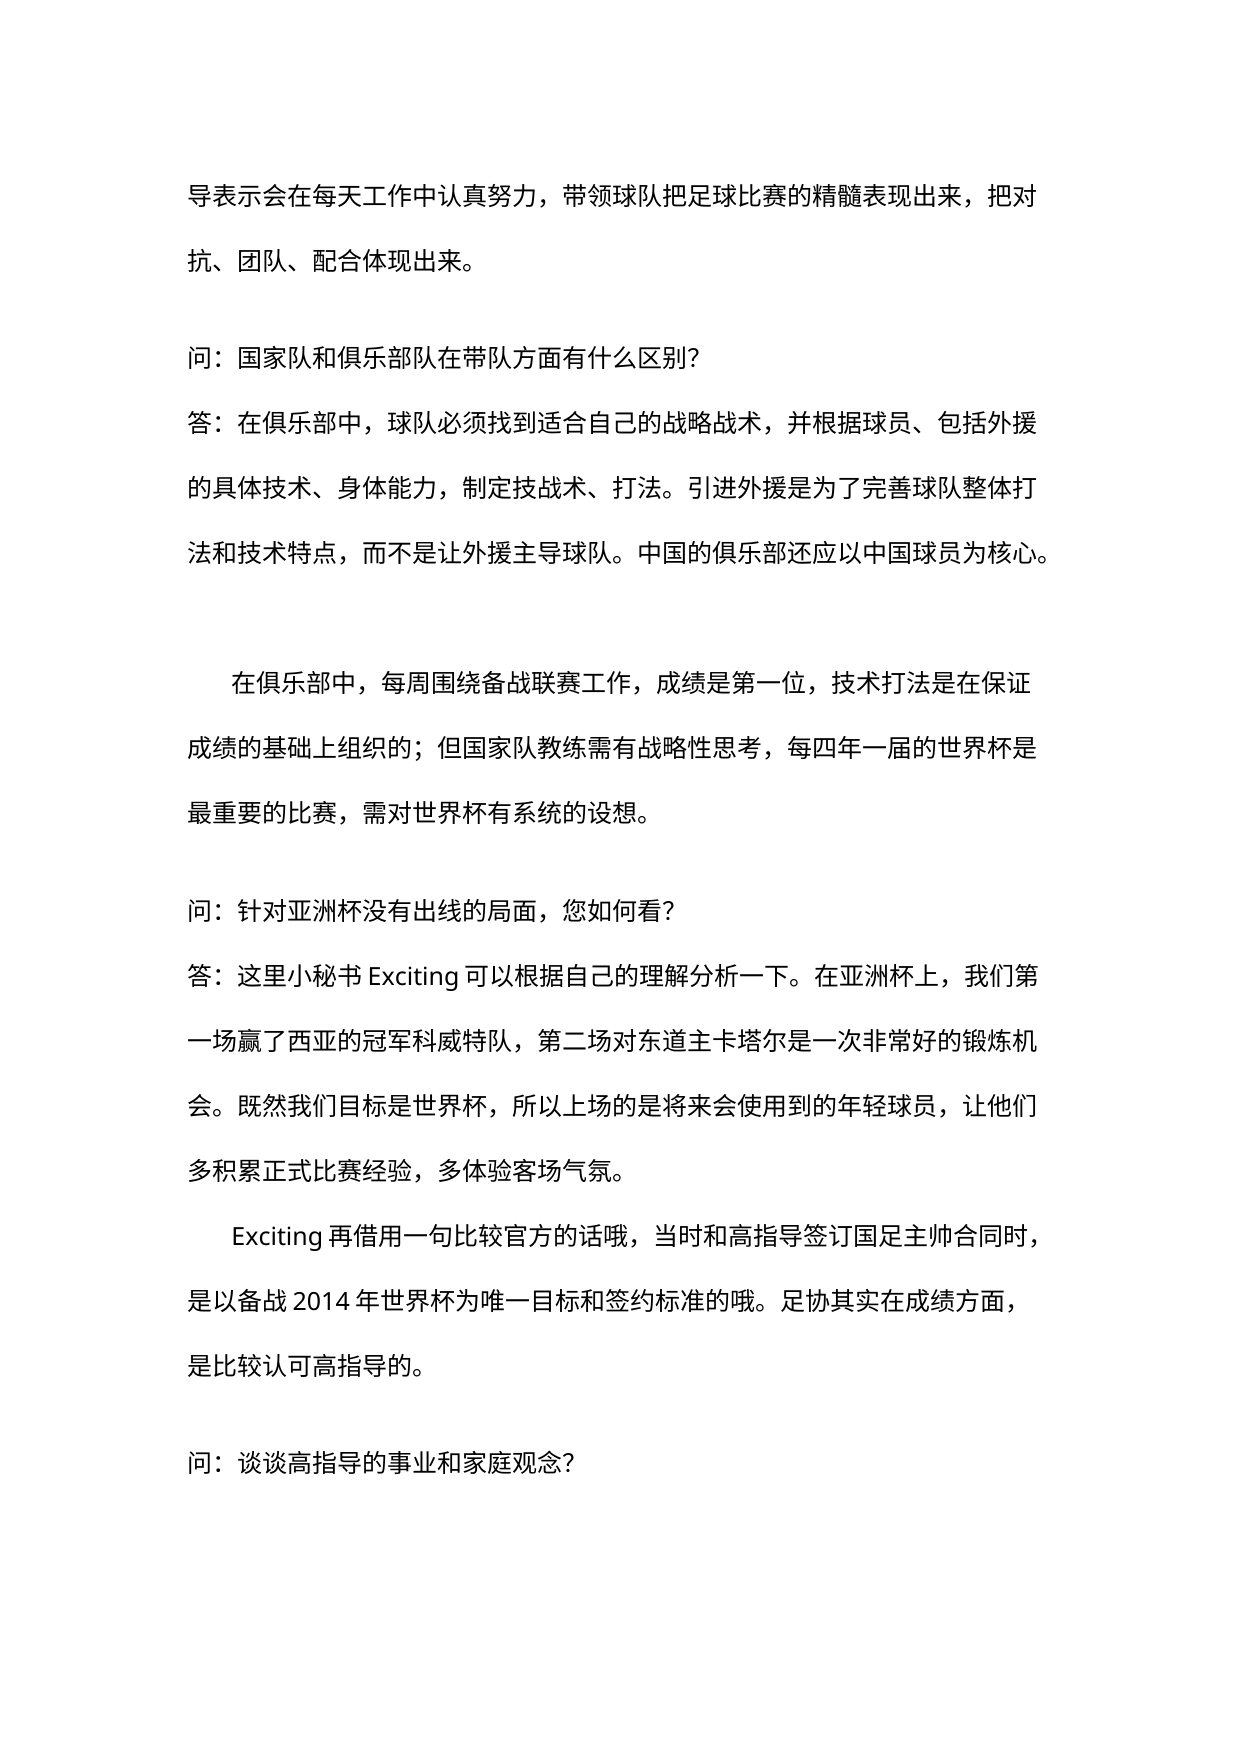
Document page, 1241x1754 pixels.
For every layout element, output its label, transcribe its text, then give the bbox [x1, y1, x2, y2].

text 在俱乐部中，每周围绕备战联赛工作，成绩是第一位，技术打法是在保证成绩的基础上组织的；但国家队教练需有战略性思考，每四年一届的世界杯是最重要的比赛，需对世界杯有系统的设想。 [187, 649, 1053, 844]
text 问：针对亚洲杯没有出线的局面，您如何看？ [187, 877, 1053, 942]
text 问：国家队和俱乐部队在带队方面有什么区别？ [187, 324, 1053, 389]
text 问：谈谈高指导的事业和家庭观念？ [187, 1429, 1053, 1494]
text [187, 162, 1053, 292]
text 答：在俱乐部中，球队必须找到适合自己的战略战术，并根据球员、包括外援的具体技术、身体能力，制定技战术、打法。引进外援是为了完善球队整体打法和技术特点，而不是让外援主导球队。中国的俱乐部还应以中国球员为核心。 [187, 389, 1053, 649]
text Exciting再借用一句比较官方的话哦，当时和高指导签订国足主帅合同时，是以备战2014年世界杯为唯一目标和签约标准的哦。足协其实在成绩方面，是比较认可高指导的。 [187, 1202, 1053, 1397]
text 答：这里小秘书Exciting可以根据自己的理解分析一下。在亚洲杯上，我们第一场赢了西亚的冠军科威特队，第二场对东道主卡塔尔是一次非常好的锻炼机会。既然我们目标是世界杯，所以上场的是将来会使用到的年轻球员，让他们多积累正式比赛经验，多体验客场气氛。 [187, 942, 1053, 1202]
